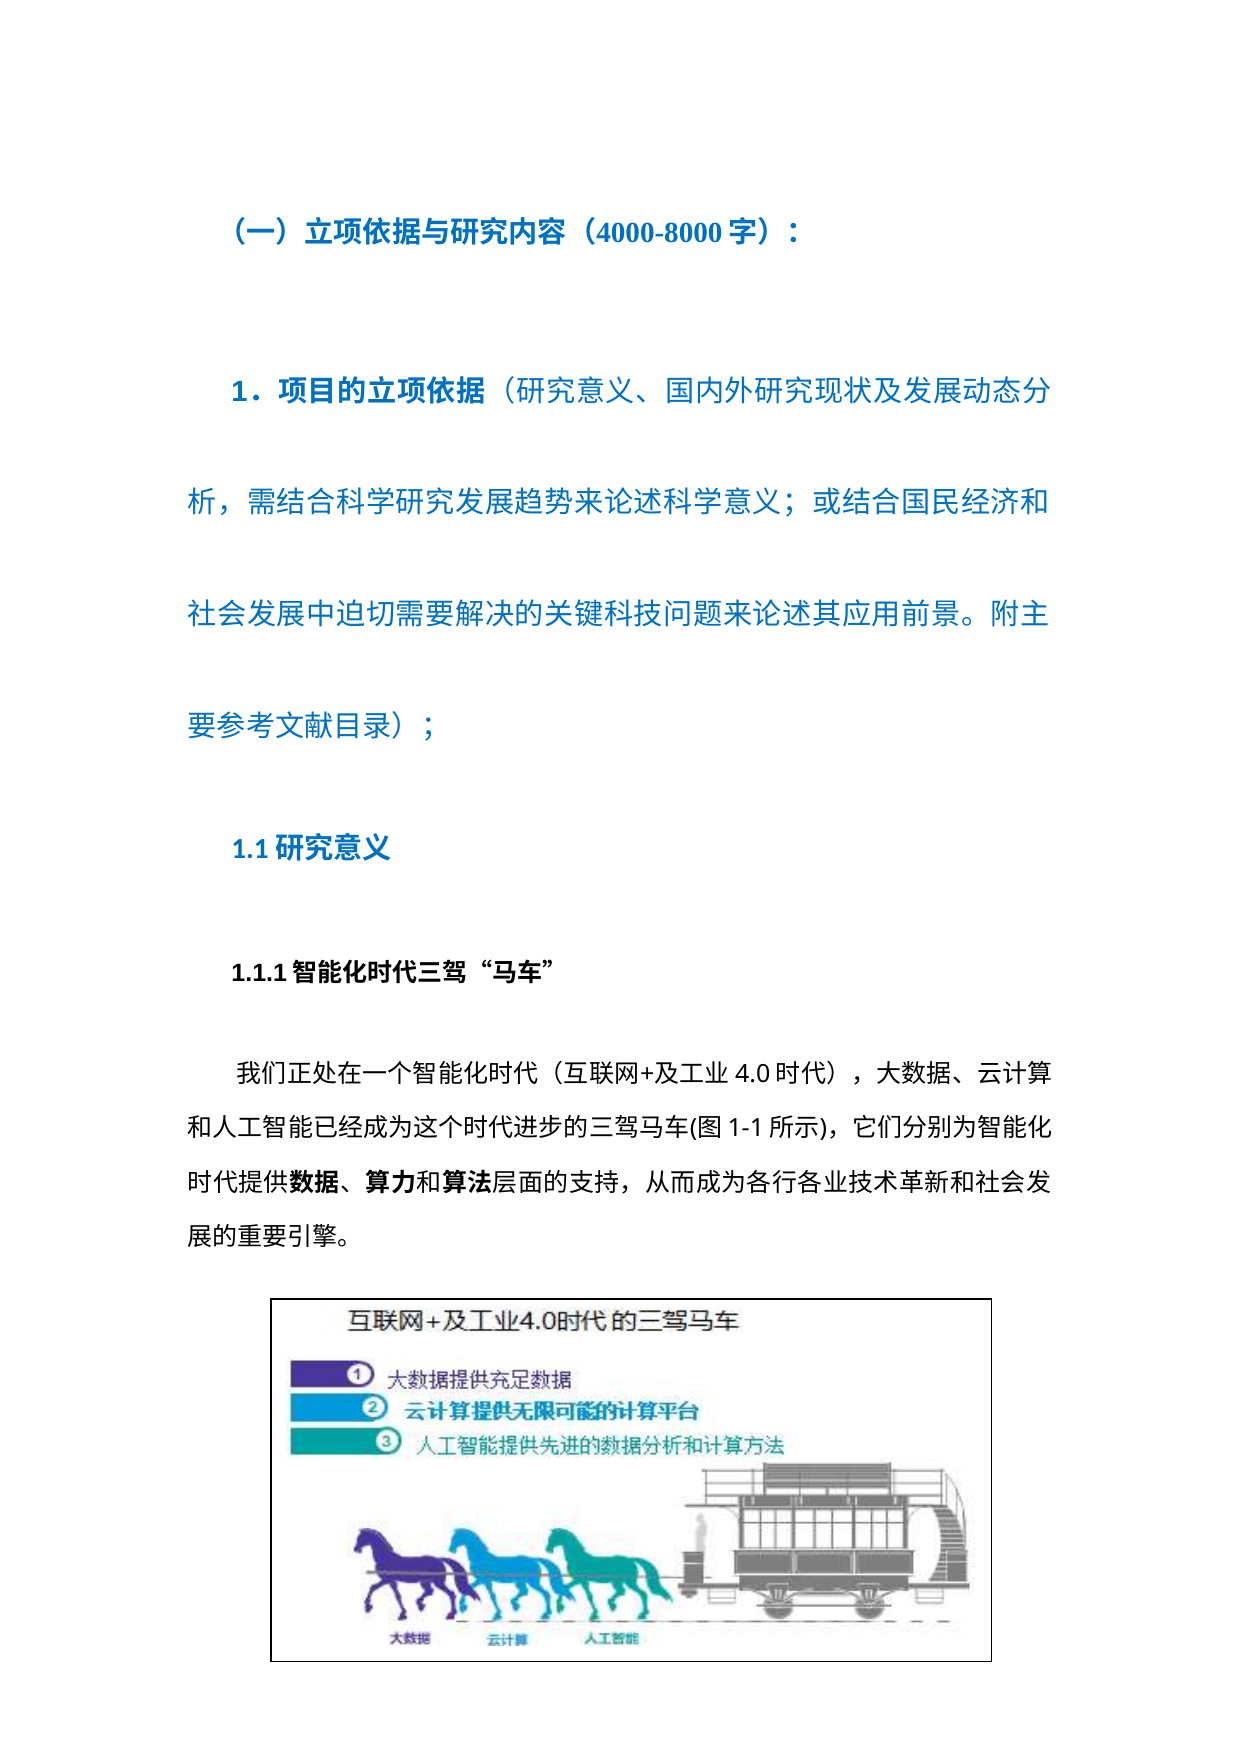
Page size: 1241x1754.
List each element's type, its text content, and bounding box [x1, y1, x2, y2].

subtitle 1．项目的立项依据（研究意义、国内外研究现状及发展动态分析，需结合科学研究发展趋势来论述科学意义；或结合国民经济和社会发展中迫切需要解决的关键科技问题来论述其应用前景。附主要参考文献目录）； [187, 356, 1053, 756]
subtitle 1.1.1智能化时代三驾“马车” [187, 938, 1053, 1003]
subtitle 1.1 研究意义 [187, 814, 1053, 879]
subtitle （一）立项依据与研究内容（4000-8000字）： [187, 197, 1053, 262]
picture [286, 1306, 975, 1646]
text 我们正处在一个智能化时代（互联网+及工业4.0时代），大数据、云计算和人工智能已经成为这个时代进步的三驾马车(图1-1所示)，它们分别为智能化时代提供数据、算力和算法层面的支持，从而成为各行各业技术革新和社会发展的重要引擎。 [187, 1053, 1053, 1253]
